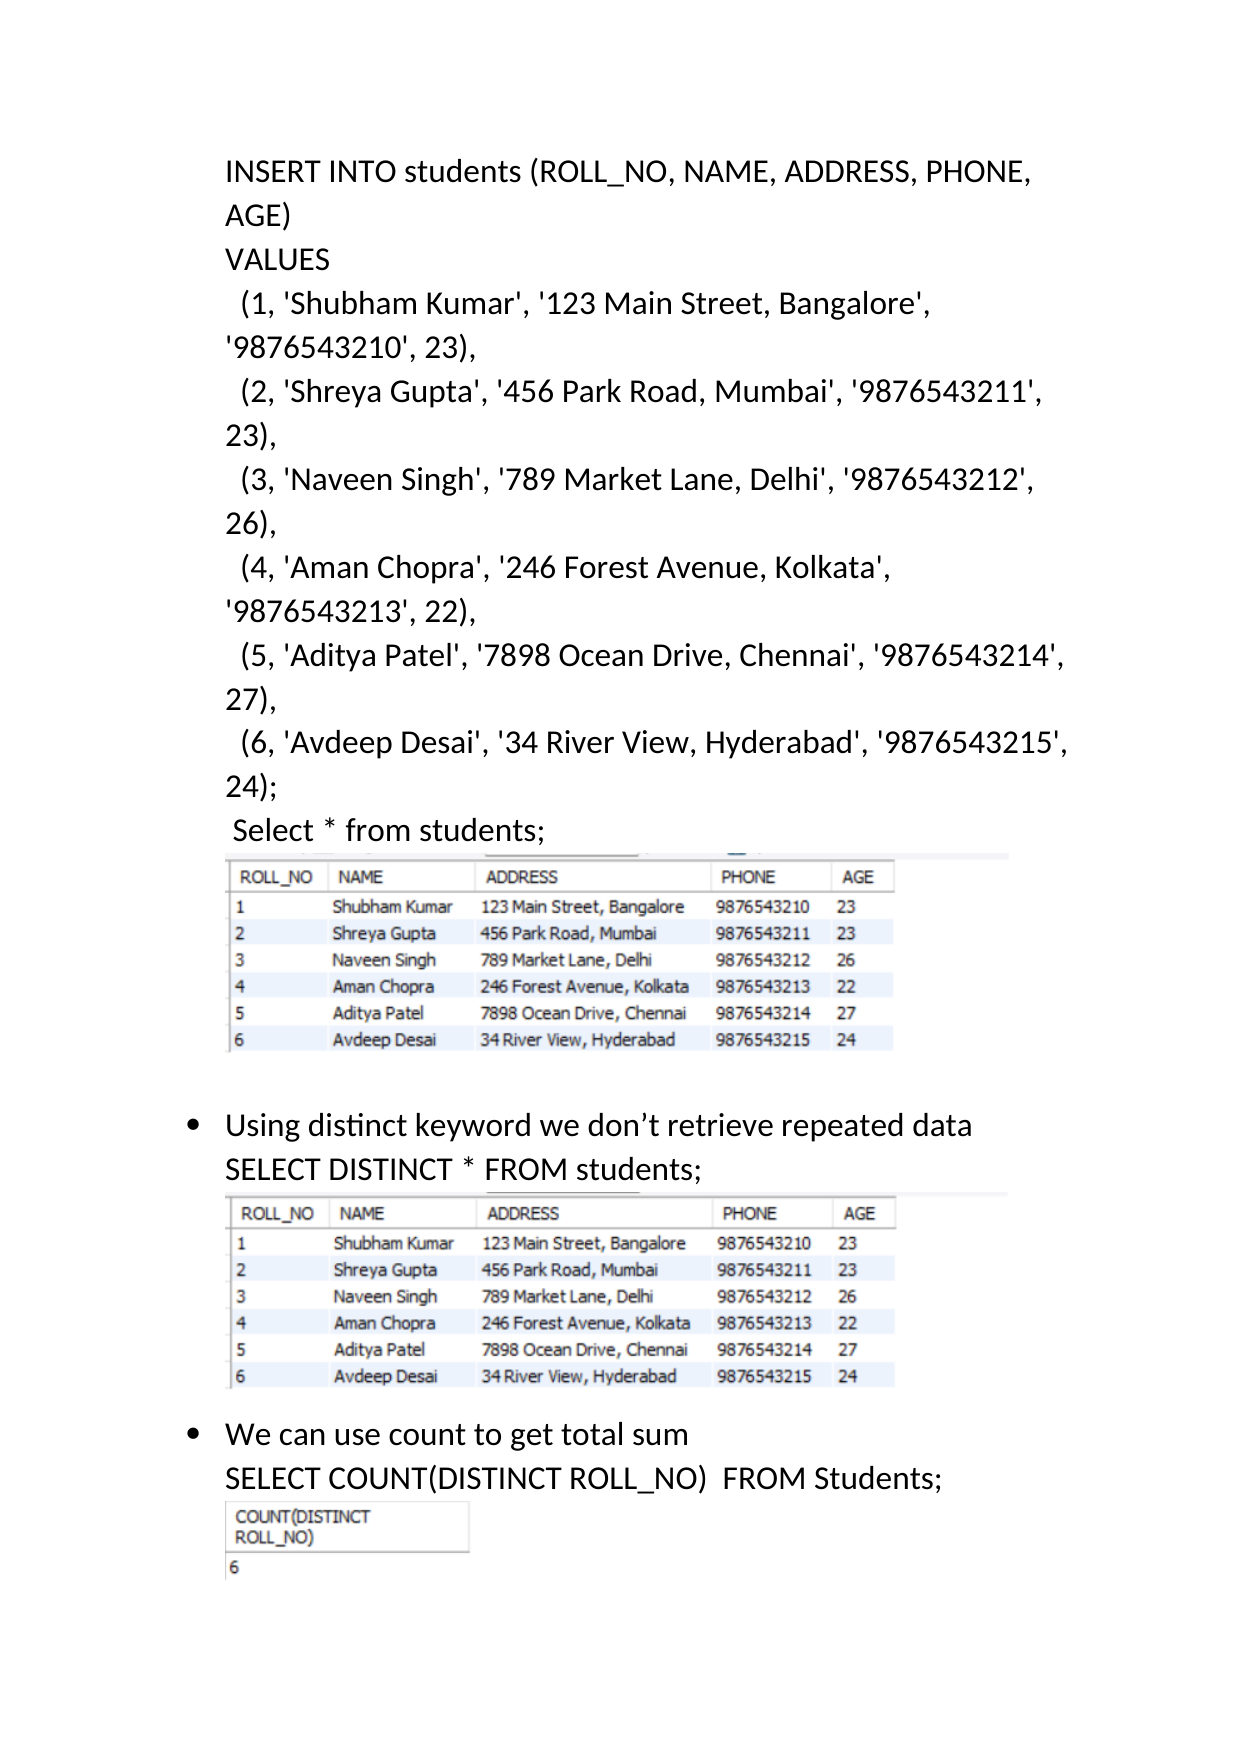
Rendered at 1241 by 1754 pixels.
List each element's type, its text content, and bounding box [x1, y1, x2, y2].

list We can use count to get total sum [187, 1413, 1090, 1454]
list (6, 'Avdeep Desai', '34 River View, Hyderabad', '9876543215', 24); [225, 721, 1090, 806]
list (1, 'Shubham Kumar', '123 Main Street, Bangalore', '9876543210', 23), [225, 282, 1090, 367]
list Using distinct keyword we don’t retrieve repeated data [187, 1104, 1090, 1145]
list INSERT INTO students (ROLL_NO, NAME, ADDRESS, PHONE, AGE) [225, 150, 1090, 235]
list (5, 'Aditya Patel', '7898 Ocean Drive, Chennai', '9876543214', 27), [225, 633, 1090, 718]
list SELECT DISTINCT * FROM students; [225, 1148, 1090, 1189]
list (2, 'Shreya Gupta', '456 Park Road, Mumbai', '9876543211', 23), [225, 370, 1090, 454]
picture [225, 1501, 503, 1601]
list (4, 'Aman Chopra', '246 Forest Avenue, Kolkata', '9876543213', 22), [225, 546, 1090, 630]
picture [225, 853, 1009, 1102]
list Select * from students; [225, 809, 1090, 850]
picture [225, 1192, 1008, 1411]
list (3, 'Naveen Singh', '789 Market Lane, Delhi', '9876543212', 26), [225, 458, 1090, 542]
list SELECT COUNT(DISTINCT ROLL_NO) FROM Students; [225, 1457, 1090, 1498]
list VALUES [225, 238, 1090, 279]
